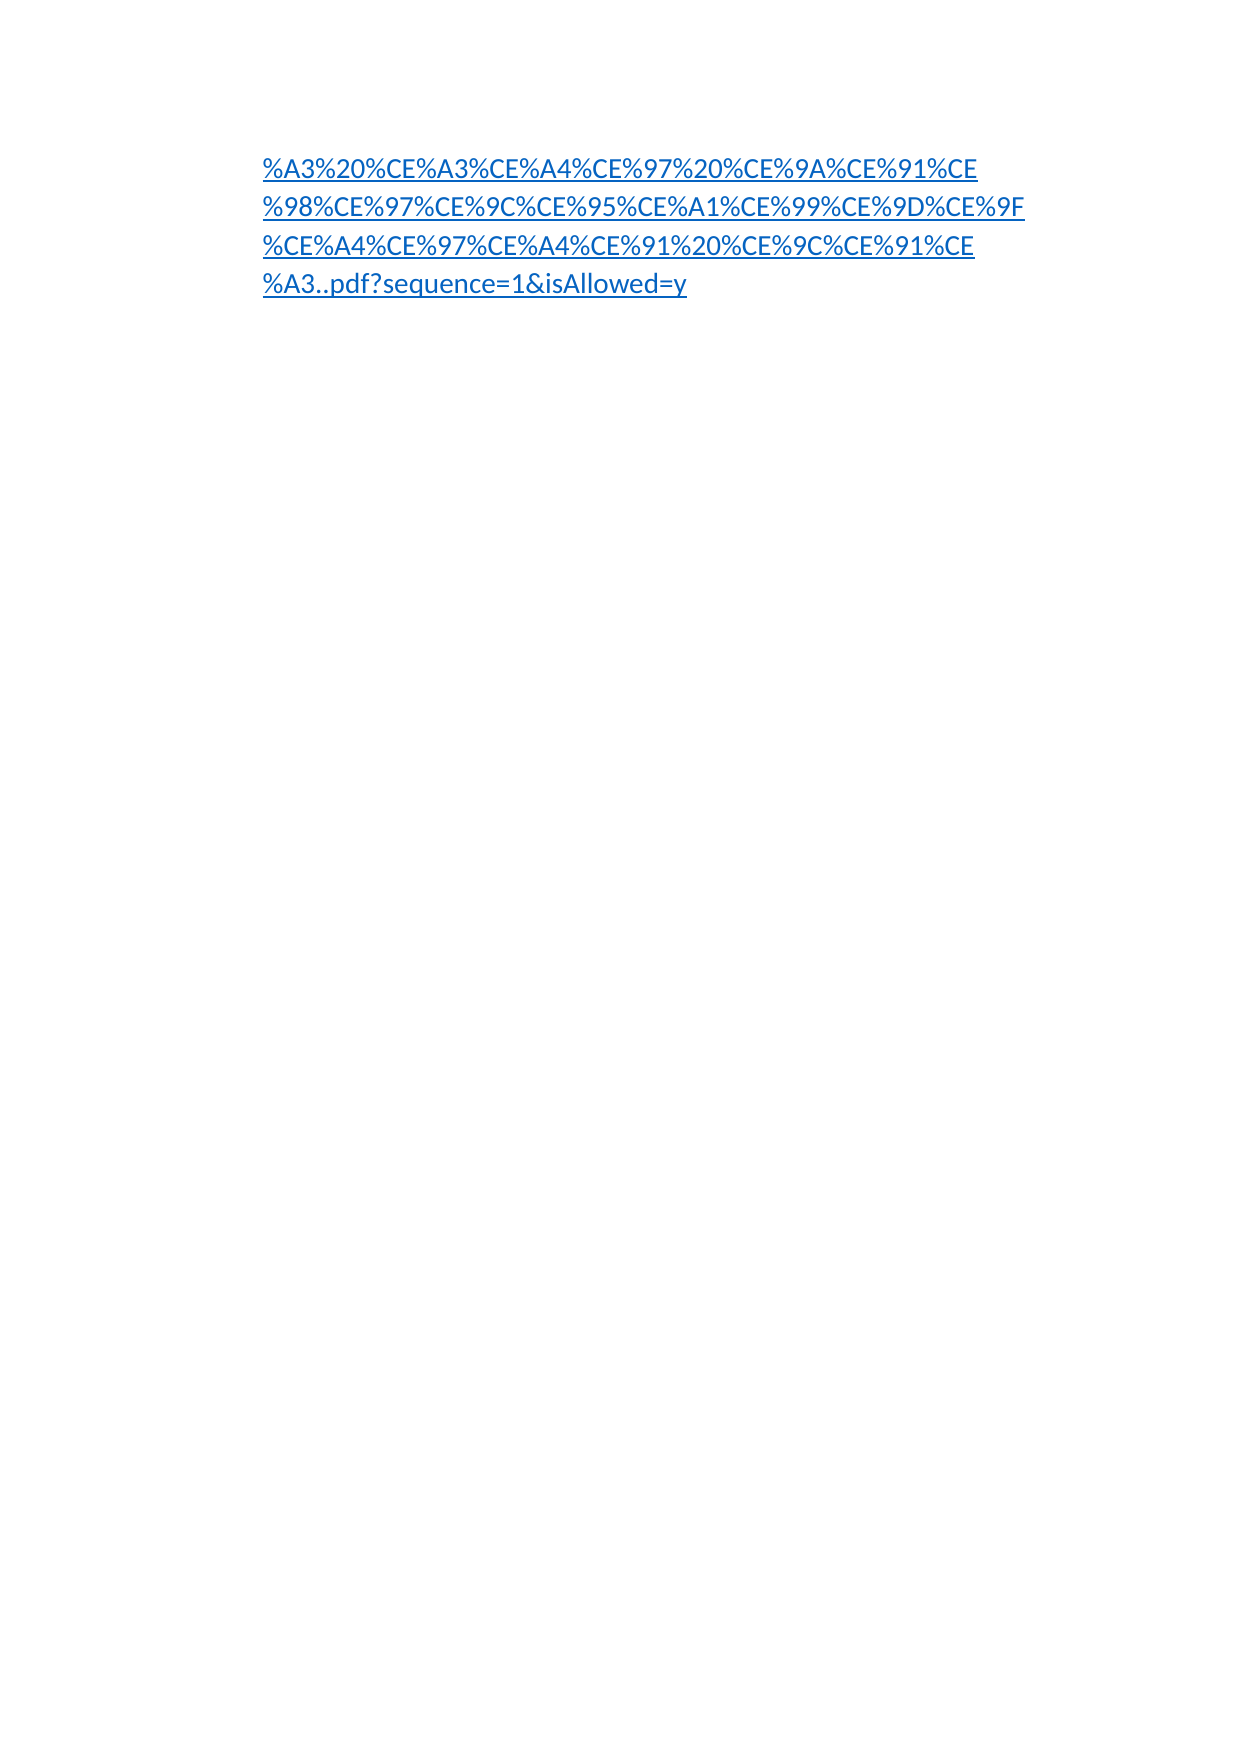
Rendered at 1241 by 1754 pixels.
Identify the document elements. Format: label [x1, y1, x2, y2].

text [262, 150, 1053, 301]
